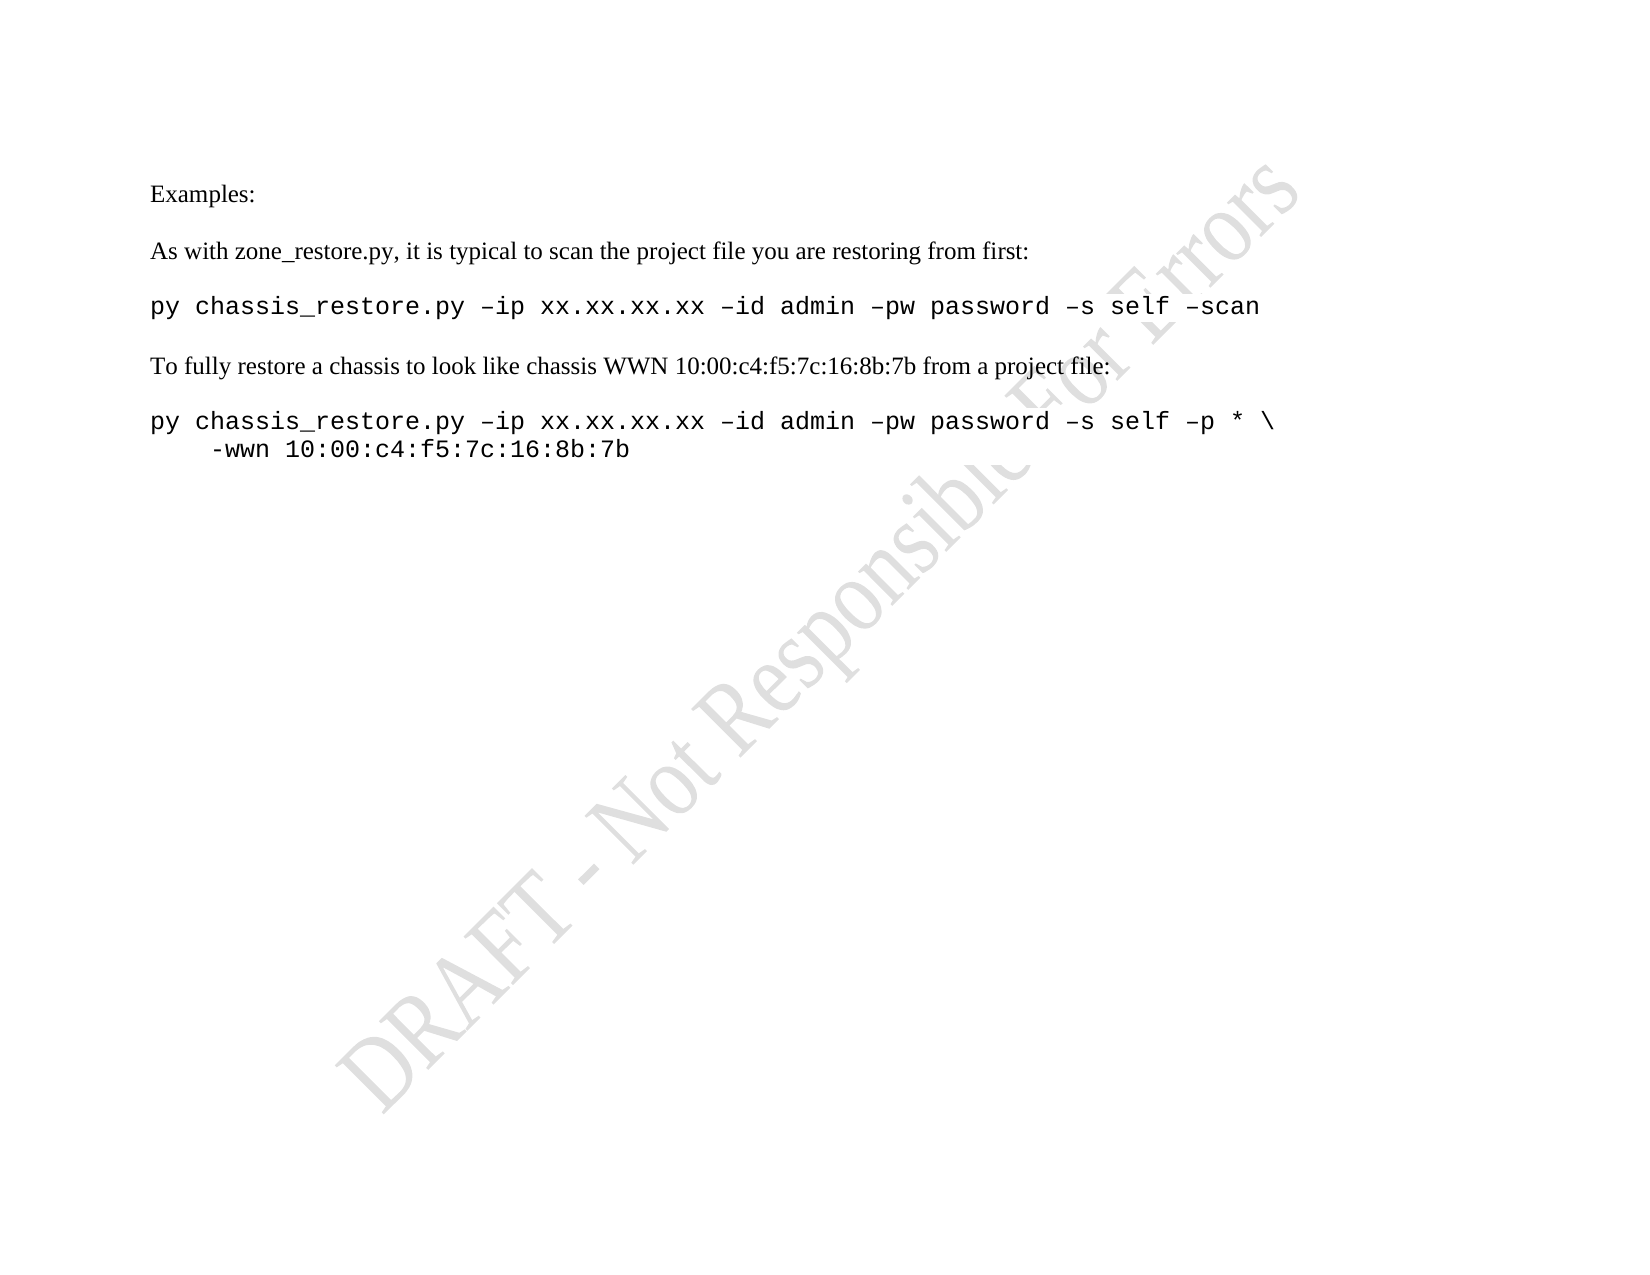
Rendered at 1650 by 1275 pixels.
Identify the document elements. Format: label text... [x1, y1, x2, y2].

text -wwn 10:00:c4:f5:7c:16:8b:7b [150, 437, 1425, 465]
text py chassis_restore.py –ip xx.xx.xx.xx –id admin –pw password –s self –p * \ [150, 408, 1425, 437]
text Examples: [150, 179, 1491, 207]
text As with zone_restore.py, it is typical to scan the project file you are restoring from first: [150, 236, 1491, 265]
text py chassis_restore.py –ip xx.xx.xx.xx –id admin –pw password –s self –scan [150, 294, 1425, 322]
text To fully restore a chassis to look like chassis WWN 10:00:c4:f5:7c:16:8b:7b from a project file: [150, 351, 1491, 379]
